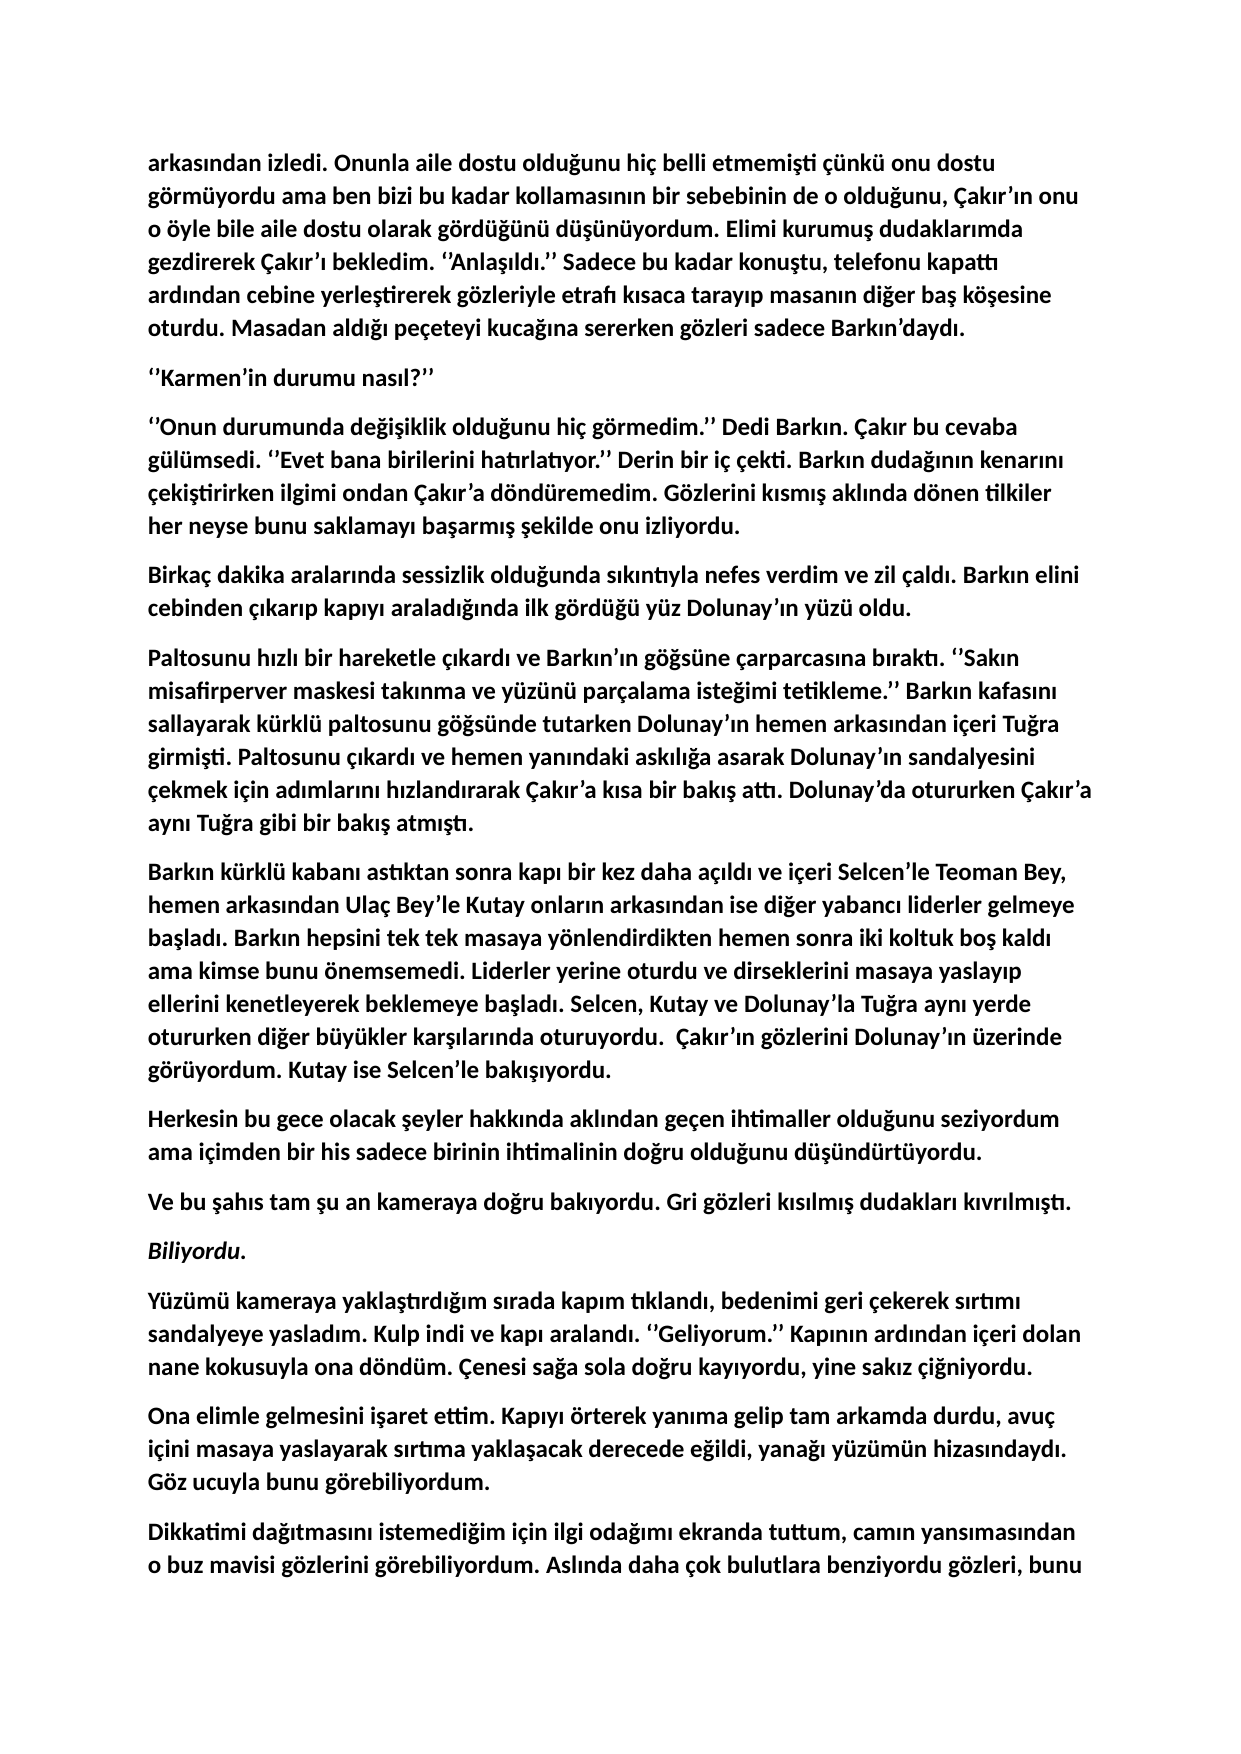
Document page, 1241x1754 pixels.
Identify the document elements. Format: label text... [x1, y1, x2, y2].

text Barkın kürklü kabanı astıktan sonra kapı bir kez daha açıldı ve içeri Selcen’le Teoman Bey, hemen arkasından Ulaç Bey’le Kutay onların arkasından ise diğer yabancı liderler gelmeye başladı. Barkın hepsini tek tek masaya yönlendirdikten hemen sonra iki koltuk boş kaldı ama kimse bunu önemsemedi. Liderler yerine oturdu ve dirseklerini masaya yaslayıp ellerini kenetleyerek beklemeye başladı. Selcen, Kutay ve Dolunay’la Tuğra aynı yerde otururken diğer büyükler karşılarında oturuyordu. Çakır’ın gözlerini Dolunay’ın üzerinde görüyordum. Kutay ise Selcen’le bakışıyordu. [148, 856, 1093, 1084]
text Herkesin bu gece olacak şeyler hakkında aklından geçen ihtimaller olduğunu seziyordum ama içimden bir his sadece birinin ihtimalinin doğru olduğunu düşündürtüyordu. [148, 1103, 1093, 1167]
text Ona elimle gelmesini işaret ettim. Kapıyı örterek yanıma gelip tam arkamda durdu, avuç içini masaya yaslayarak sırtıma yaklaşacak derecede eğildi, yanağı yüzümün hizasındaydı. Göz ucuyla bunu görebiliyordum. [148, 1401, 1093, 1497]
text ‘’Karmen’in durumu nasıl?’’ [148, 362, 1093, 392]
text Paltosunu hızlı bir hareketle çıkardı ve Barkın’ın göğsüne çarparcasına bıraktı. ‘’Sakın misafirperver maskesi takınma ve yüzünü parçalama isteğimi tetikleme.’’ Barkın kafasını sallayarak kürklü paltosunu göğsünde tutarken Dolunay’ın hemen arkasından içeri Tuğra girmişti. Paltosunu çıkardı ve hemen yanındaki askılığa asarak Dolunay’ın sandalyesini çekmek için adımlarını hızlandırarak Çakır’a kısa bir bakış attı. Dolunay’da otururken Çakır’a aynı Tuğra gibi bir bakış atmıştı. [148, 642, 1093, 837]
text Birkaç dakika aralarında sessizlik olduğunda sıkıntıyla nefes verdim ve zil çaldı. Barkın elini cebinden çıkarıp kapıyı araladığında ilk gördüğü yüz Dolunay’ın yüzü oldu. [148, 560, 1093, 623]
text Ve bu şahıs tam şu an kameraya doğru bakıyordu. Gri gözleri kısılmış dudakları kıvrılmıştı. [148, 1186, 1093, 1216]
text Yüzümü kameraya yaklaştırdığım sırada kapım tıklandı, bedenimi geri çekerek sırtımı sandalyeye yasladım. Kulp indi ve kapı aralandı. ‘’Geliyorum.’’ Kapının ardından içeri dolan nane kokusuyla ona döndüm. Çenesi sağa sola doğru kayıyordu, yine sakız çiğniyordu. [148, 1285, 1093, 1381]
text ‘’Onun durumunda değişiklik olduğunu hiç görmedim.’’ Dedi Barkın. Çakır bu cevaba gülümsedi. ‘’Evet bana birilerini hatırlatıyor.’’ Derin bir iç çekti. Barkın dudağının kenarını çekiştirirken ilgimi ondan Çakır’a döndüremedim. Gözlerini kısmış aklında dönen tilkiler her neyse bunu saklamayı başarmış şekilde onu izliyordu. [148, 411, 1093, 541]
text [148, 148, 1093, 343]
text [148, 1516, 1093, 1579]
text Biliyordu. [148, 1236, 1093, 1266]
